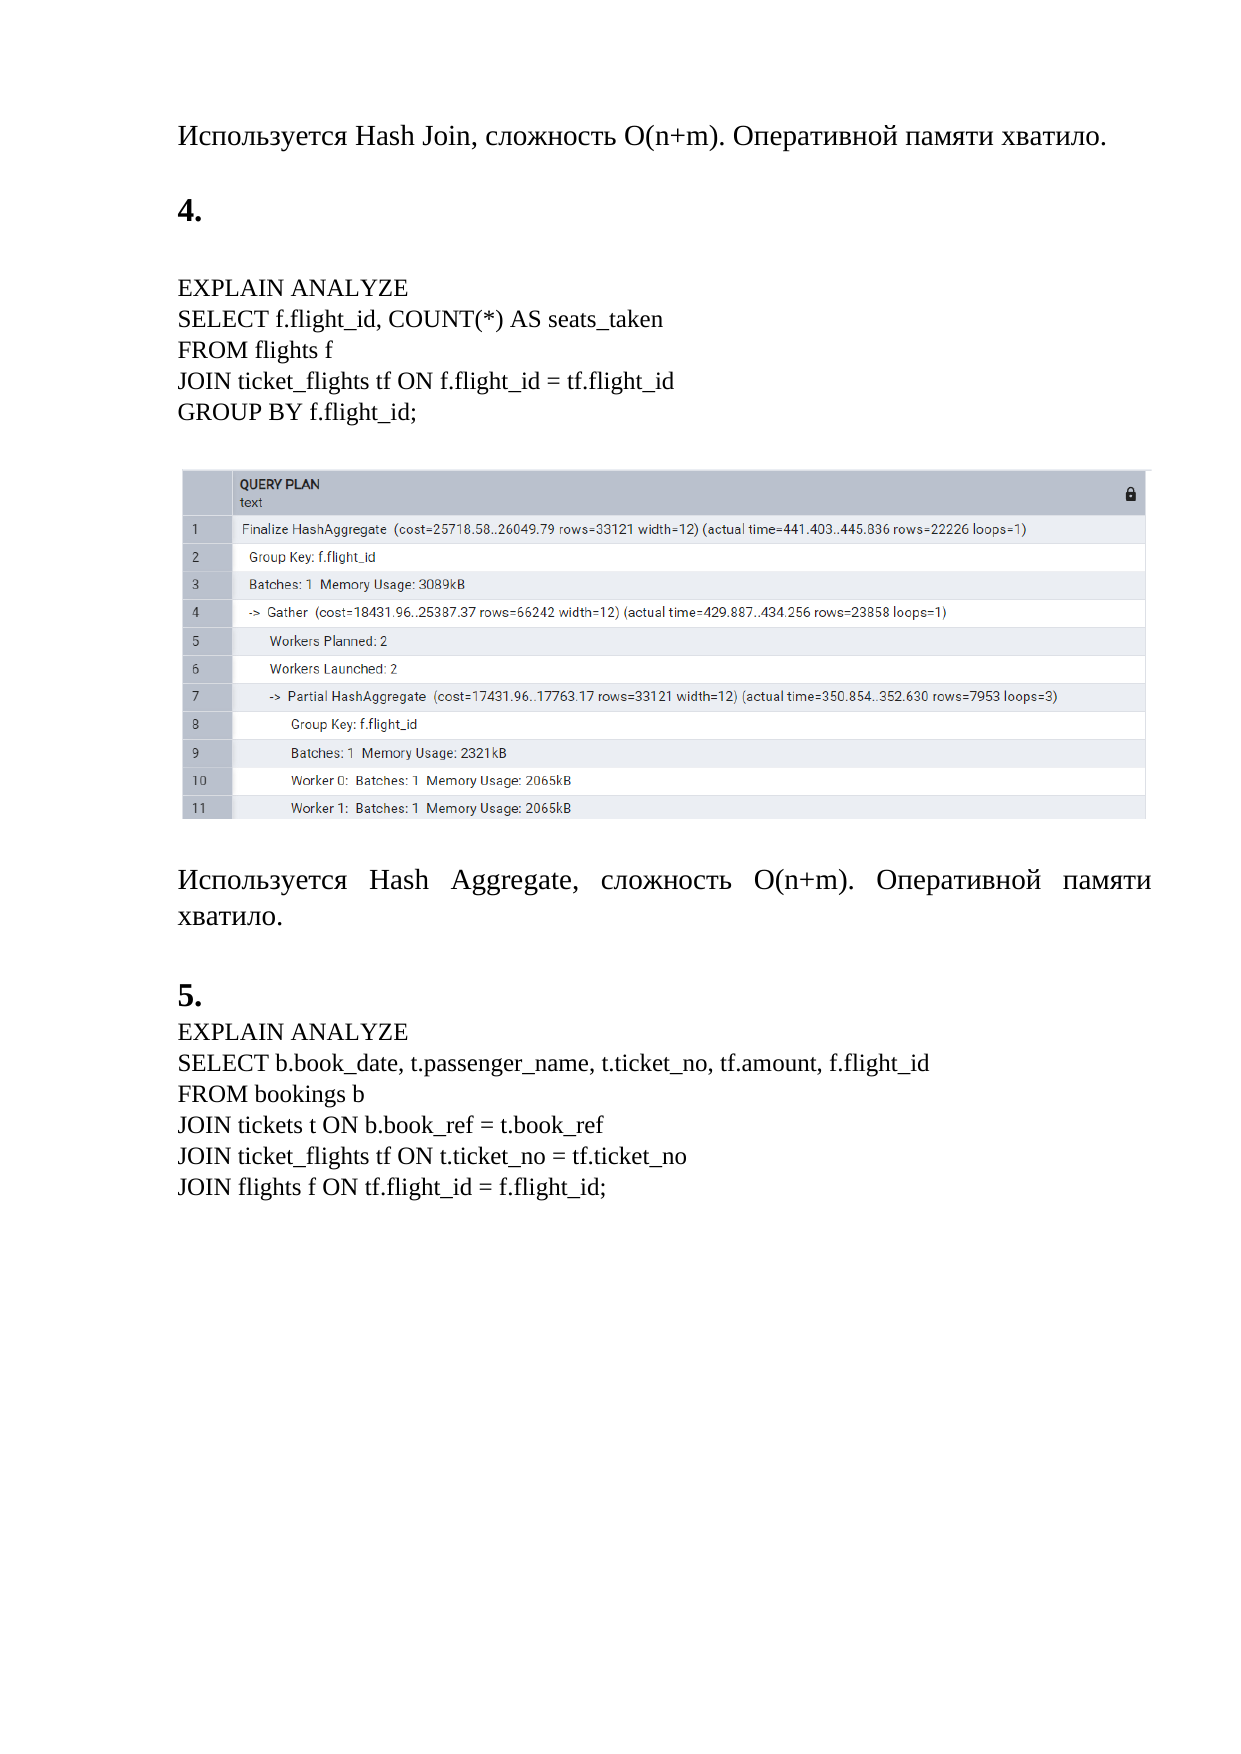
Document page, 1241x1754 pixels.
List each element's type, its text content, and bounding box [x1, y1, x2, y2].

picture [177, 469, 1152, 819]
text EXPLAIN ANALYZE [177, 273, 1152, 302]
text GROUP BY f.flight_id; [177, 397, 1152, 426]
text FROM flights f [177, 335, 1152, 364]
text JOIN tickets t ON b.book_ref = t.book_ref [177, 1110, 1152, 1139]
text JOIN ticket_flights tf ON t.ticket_no = tf.ticket_no [177, 1141, 1152, 1170]
text 4. [177, 190, 1152, 229]
text JOIN flights f ON tf.flight_id = f.flight_id; [177, 1172, 1152, 1201]
text Используется Hash Aggregate, сложность O(n+m). Оперативной памяти хватило. [177, 862, 1152, 932]
text FROM bookings b [177, 1079, 1152, 1108]
text SELECT f.flight_id, COUNT(*) AS seats_taken [177, 304, 1152, 333]
text 5. [177, 976, 1152, 1014]
text Используется Hash Join, сложность O(n+m). Оперативной памяти хватило. [177, 118, 1152, 152]
text SELECT b.book_date, t.passenger_name, t.ticket_no, tf.amount, f.flight_id [177, 1048, 1152, 1077]
text JOIN ticket_flights tf ON f.flight_id = tf.flight_id [177, 366, 1152, 395]
text EXPLAIN ANALYZE [177, 1017, 1152, 1046]
